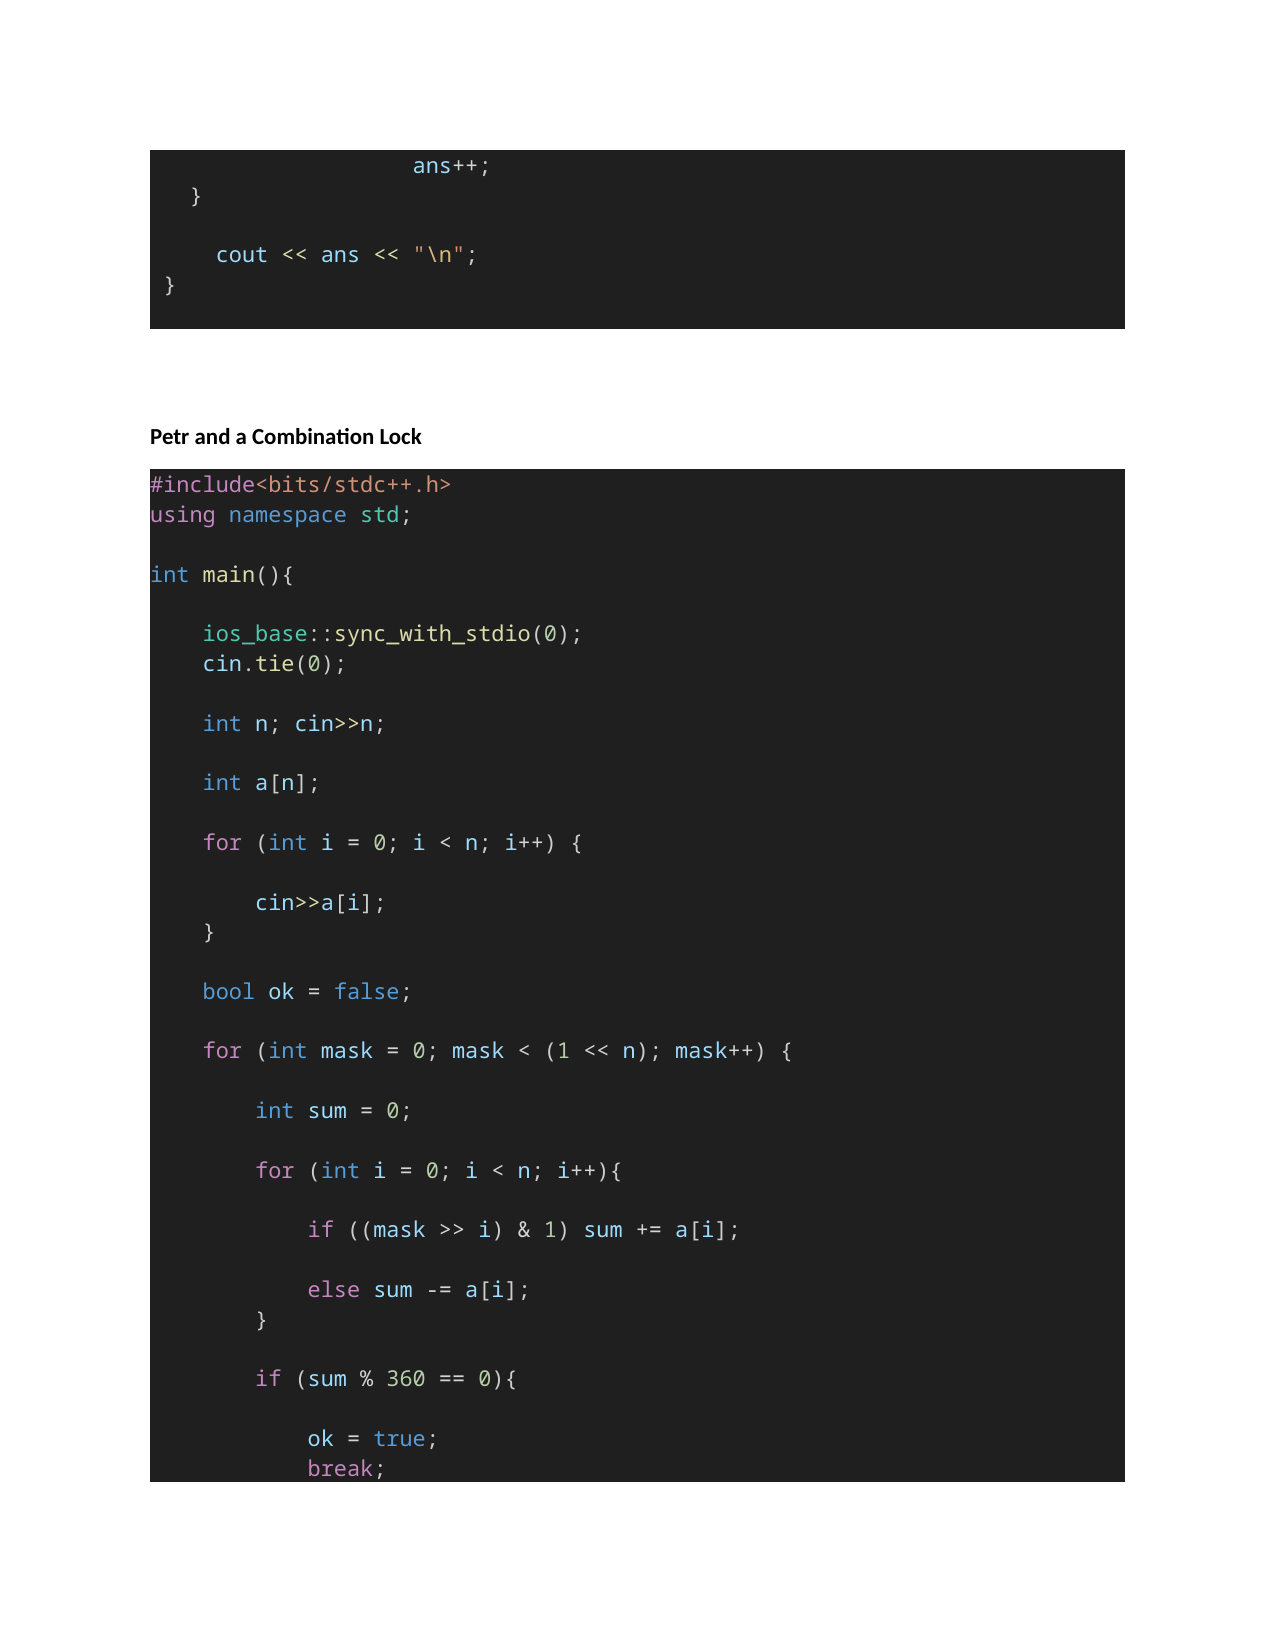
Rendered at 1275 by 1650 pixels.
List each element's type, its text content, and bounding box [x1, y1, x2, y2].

text bool ok = false; [150, 976, 1125, 1006]
text #include<bits/stdc++.h> [150, 469, 1125, 499]
text for (int i = 0; i < n; i++){ [150, 1154, 1125, 1184]
text for (int i = 0; i < n; i++) { [150, 827, 1125, 857]
text int a[n]; [150, 767, 1125, 797]
text int sum = 0; [150, 1095, 1125, 1125]
text cout << ans << "\n"; [150, 239, 1125, 269]
text ios_base::sync_with_stdio(0); [150, 618, 1125, 648]
text break; [150, 1452, 1125, 1482]
text if ((mask >> i) & 1) sum += a[i]; [150, 1214, 1125, 1244]
text ans++; [150, 150, 1125, 180]
text Petr and a Combination Lock [150, 422, 1125, 451]
text } [150, 180, 1125, 209]
text for (int mask = 0; mask < (1 << n); mask++) { [150, 1035, 1125, 1065]
text } [150, 916, 1125, 946]
text using namespace std; [150, 499, 1125, 529]
text cin>>a[i]; [150, 886, 1125, 916]
text int n; cin>>n; [150, 708, 1125, 737]
text int main(){ [150, 559, 1125, 588]
text else sum -= a[i]; [150, 1274, 1125, 1303]
text if (sum % 360 == 0){ [150, 1363, 1125, 1393]
text cin.tie(0); [150, 648, 1125, 678]
text } [150, 269, 1125, 299]
text ok = true; [150, 1423, 1125, 1452]
text } [150, 1303, 1125, 1333]
